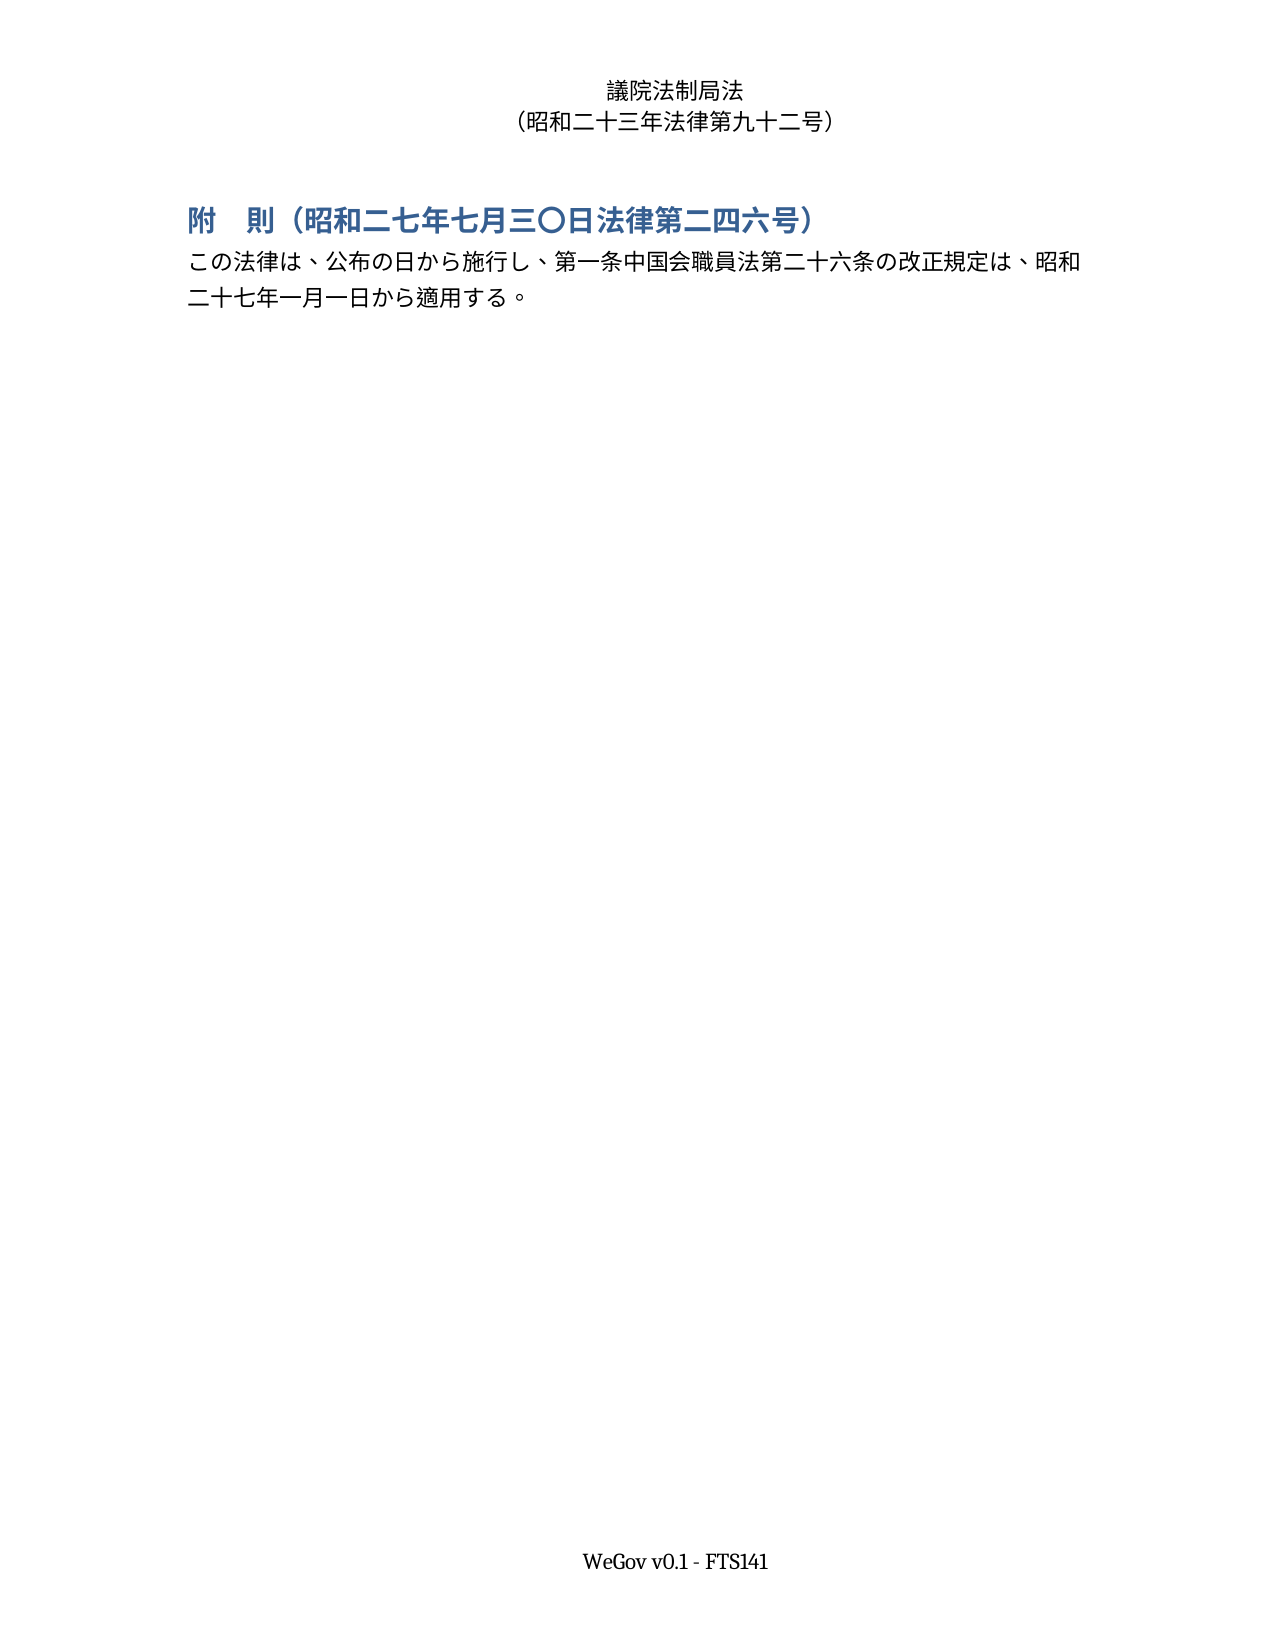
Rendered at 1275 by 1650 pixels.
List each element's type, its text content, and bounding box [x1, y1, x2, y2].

text この法律は、公布の日から施行し、第一条中国会職員法第二十六条の改正規定は、昭和二十七年一月一日から適用する。 [187, 246, 1087, 313]
subtitle 附 則（昭和二七年七月三〇日法律第二四六号） [187, 200, 1087, 240]
